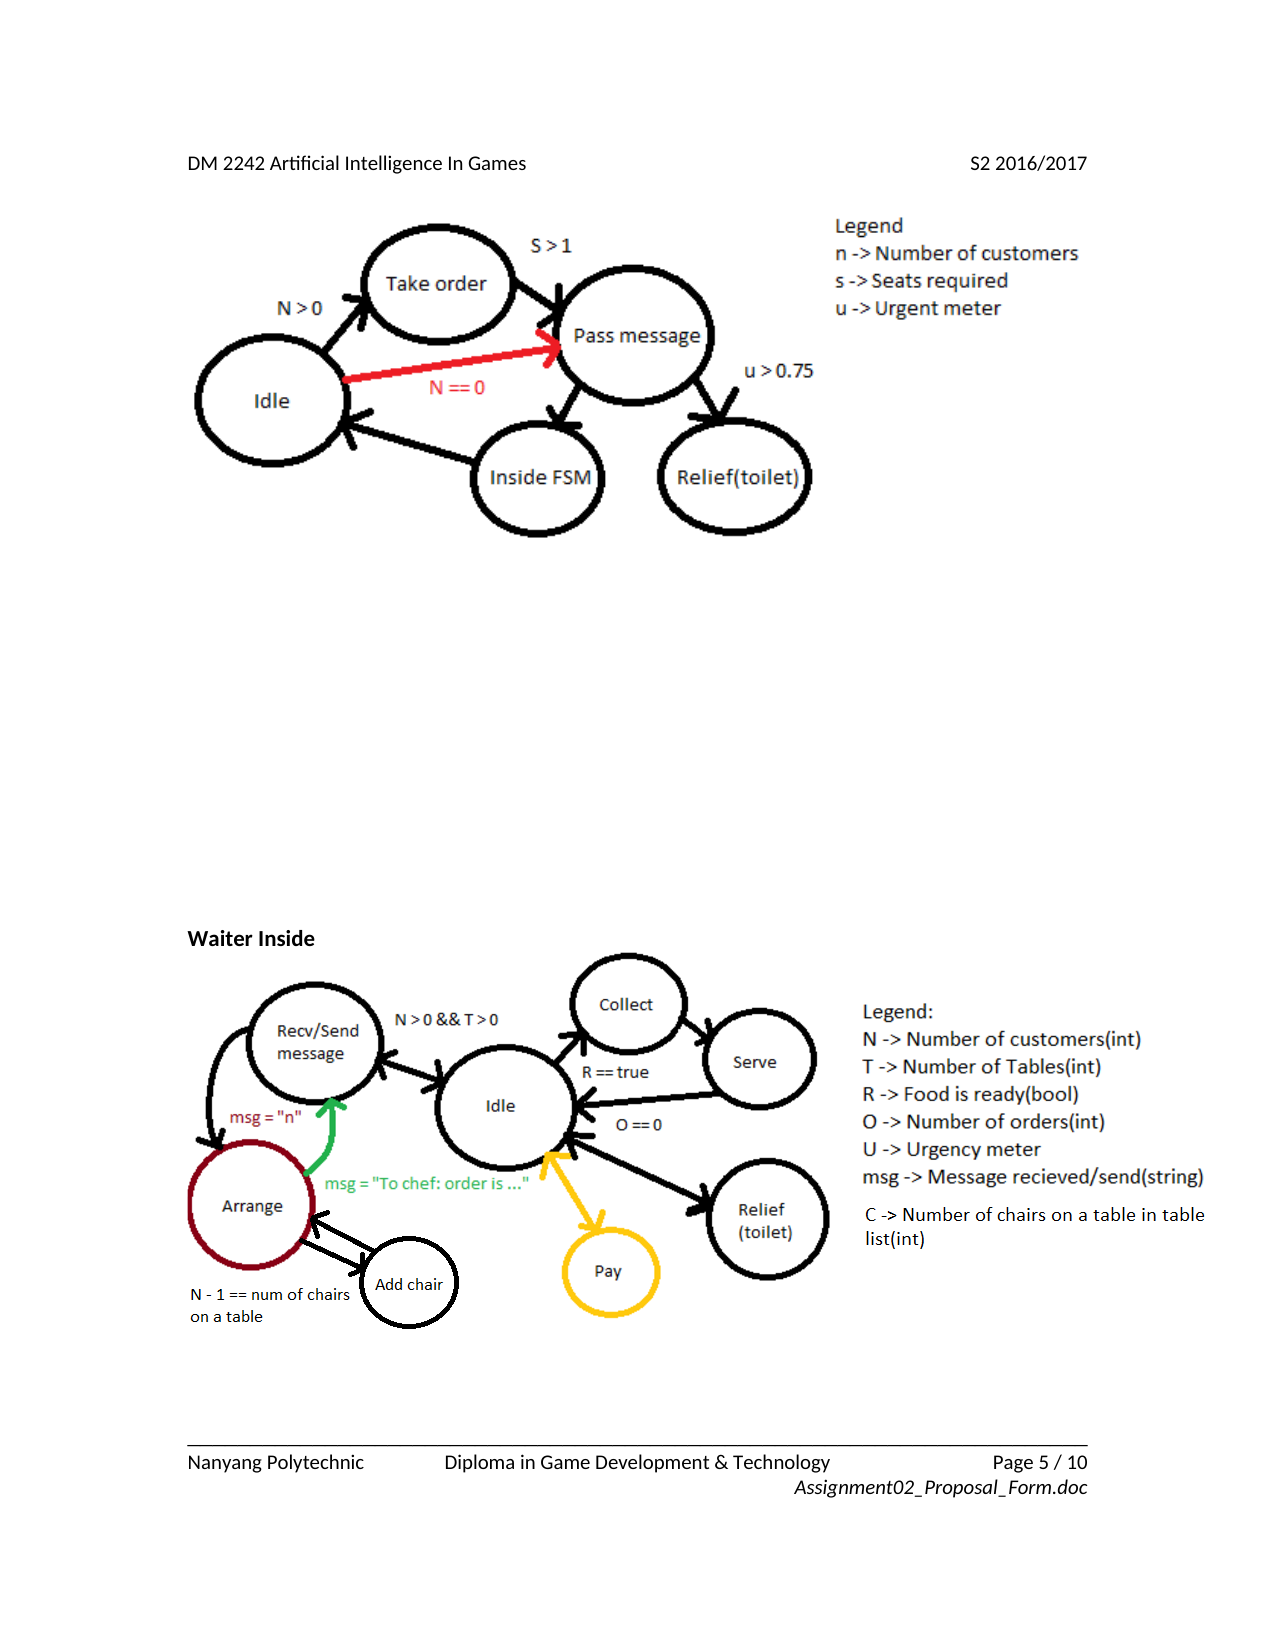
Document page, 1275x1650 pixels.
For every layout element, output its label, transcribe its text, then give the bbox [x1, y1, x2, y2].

text Waiter Inside [187, 924, 1087, 951]
picture [187, 204, 1088, 550]
picture [187, 951, 1211, 1334]
